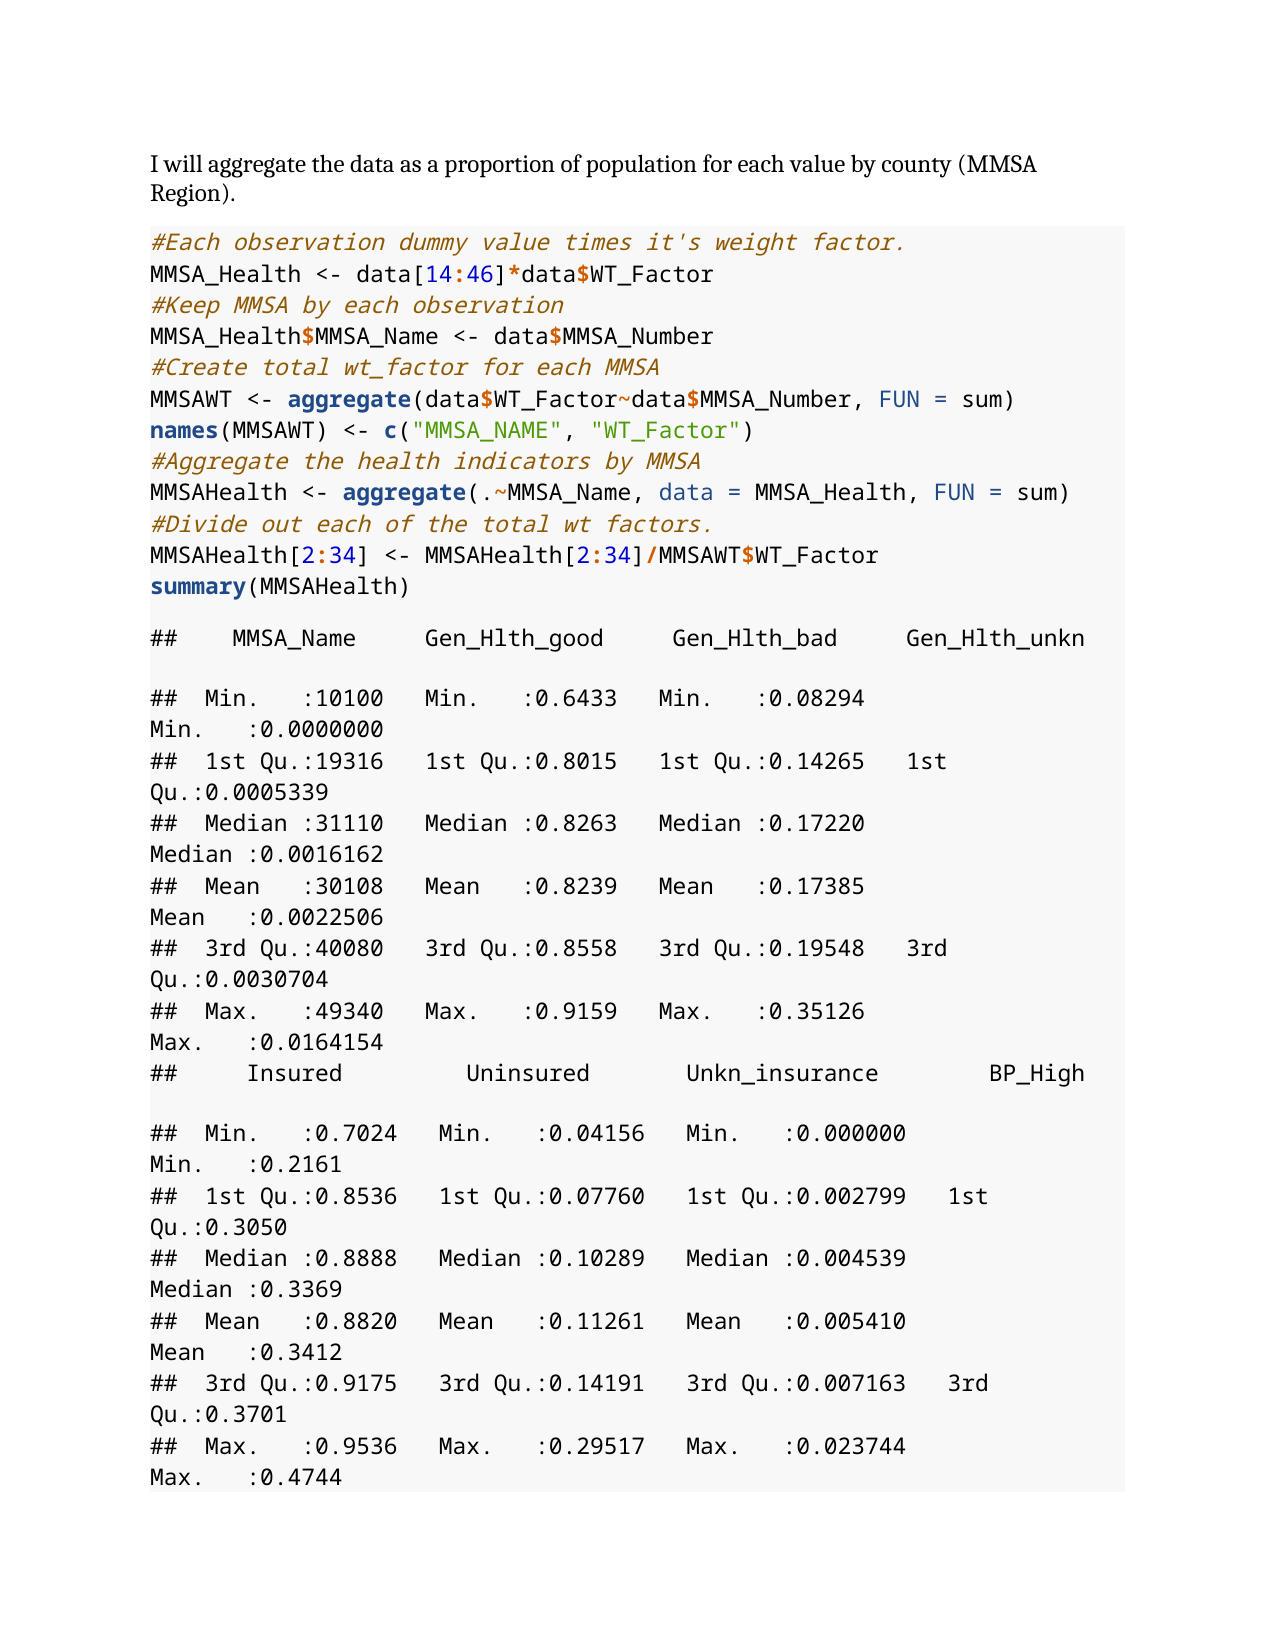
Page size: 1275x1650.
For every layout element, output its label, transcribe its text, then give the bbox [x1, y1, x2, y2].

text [150, 622, 1125, 1492]
text #Each observation dummy value times it's weight factor. MMSA_Health <- data[14:46]*data$WT_Factor #Keep MMSA by each observation MMSA_Health$MMSA_Name <- data$MMSA_Number #Create total wt_factor for each MMSA MMSAWT <- aggregate(data$WT_Factor~data$MMSA_Number, FUN = sum) names(MMSAWT) <- c("MMSA_NAME", "WT_Factor") #Aggregate the health indicators by MMSA MMSAHealth <- aggregate(.~MMSA_Name, data = MMSA_Health, FUN = sum) #Divide out each of the total wt factors. MMSAHealth[2:34] <- MMSAHealth[2:34]/MMSAWT$WT_Factor summary(MMSAHealth) [150, 226, 1125, 601]
text I will aggregate the data as a proportion of population for each value by county (MMSA Region). [150, 150, 1125, 207]
